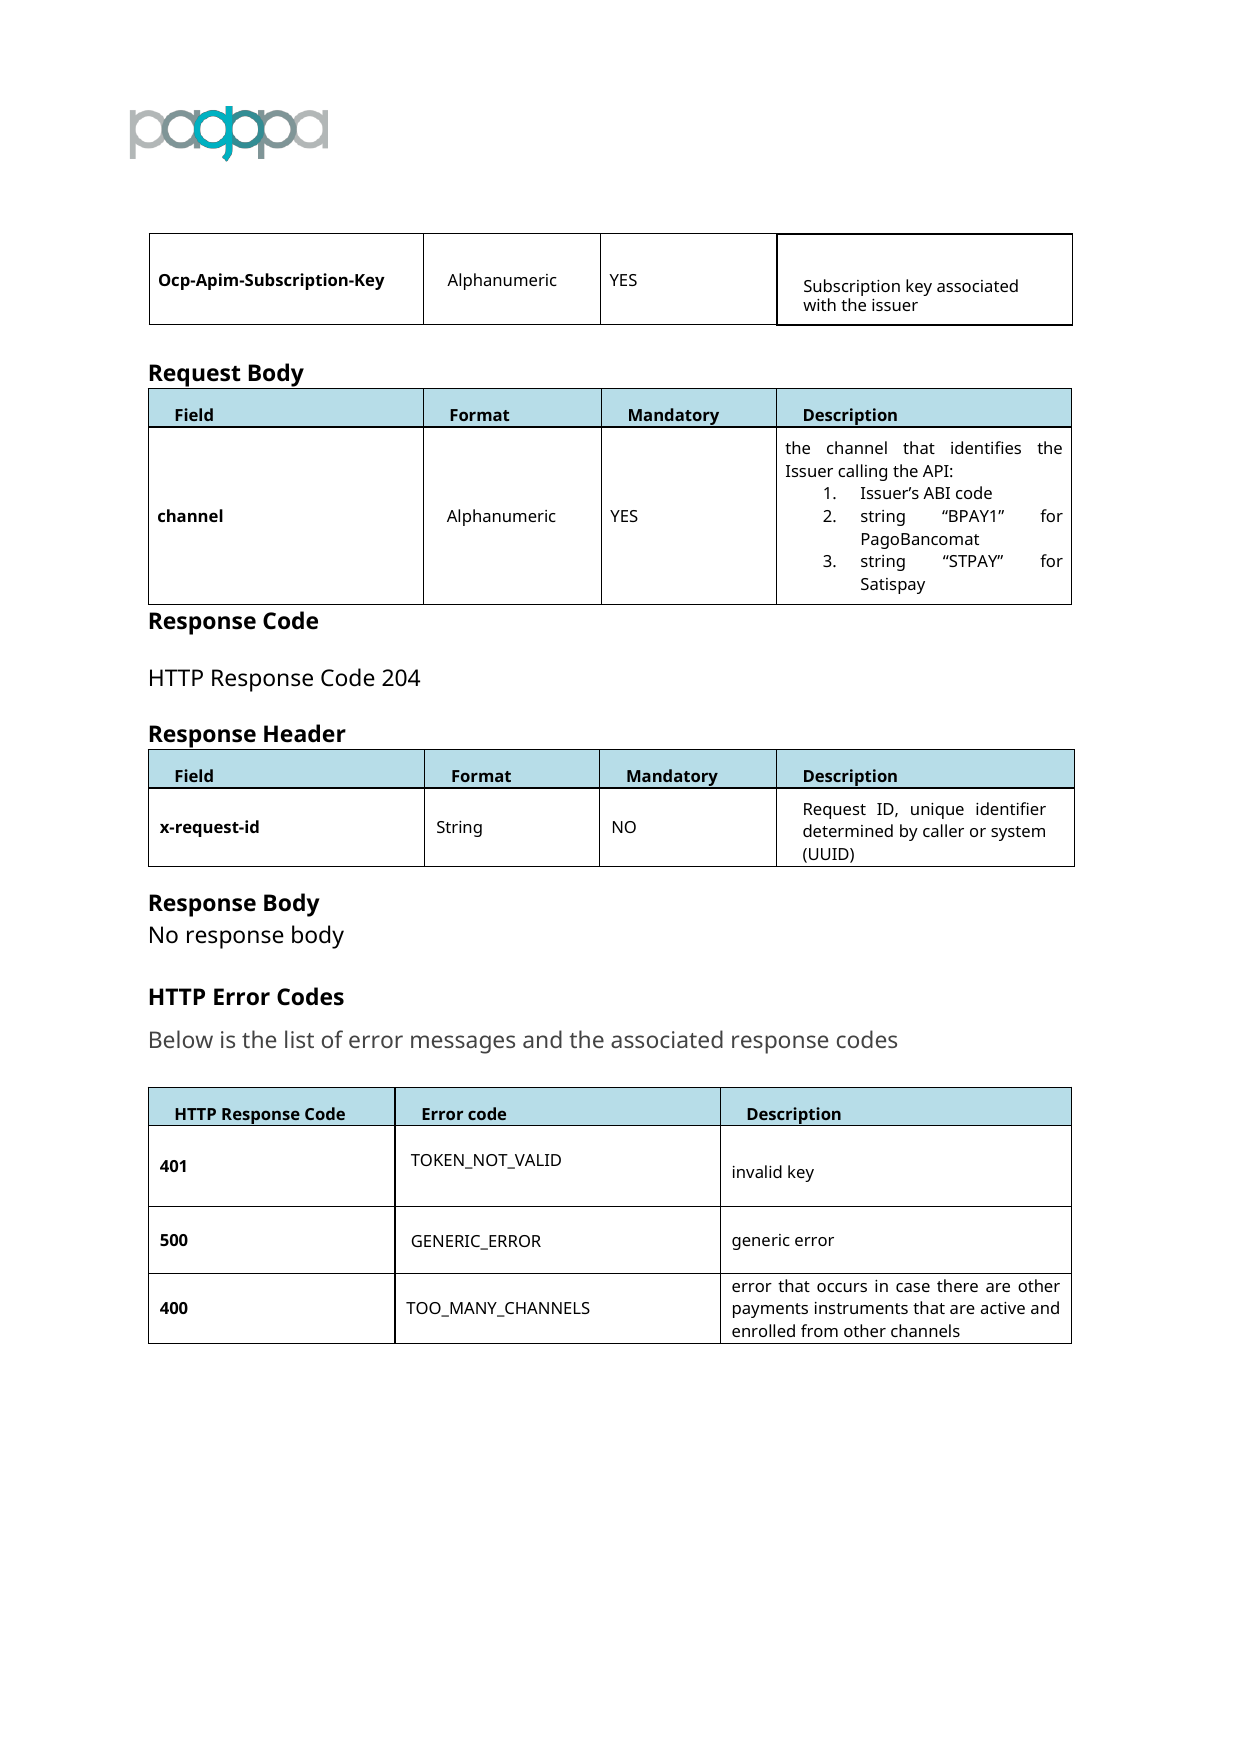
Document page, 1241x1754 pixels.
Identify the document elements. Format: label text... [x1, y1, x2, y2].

table_cell 400 [149, 1274, 394, 1342]
table_header Mandatory [600, 750, 776, 787]
table_cell YES [602, 428, 776, 604]
table_cell TOKEN_NOT_VALID [396, 1126, 720, 1206]
table_header Description [721, 1088, 1071, 1125]
table_header Format [425, 750, 599, 787]
table_cell 401 [149, 1126, 394, 1206]
table_cell TOO_MANY_CHANNELS [396, 1274, 720, 1342]
table_cell Subscription key associated with the issuer [778, 235, 1072, 324]
table_cell Alphanumeric [424, 428, 601, 604]
table_header Field [149, 389, 423, 426]
text Response Body [148, 887, 1077, 919]
table_cell Request ID, unique identifier determined by caller or system (UUID) [777, 789, 1074, 866]
table_cell x-request-id [149, 789, 424, 866]
table_header Description [777, 750, 1074, 787]
table_cell invalid key [721, 1126, 1071, 1206]
picture [129, 106, 328, 162]
table_cell 500 [149, 1207, 394, 1273]
table_cell Alphanumeric [424, 234, 600, 324]
table_cell error that occurs in case there are other payments instruments that are active and enrolled from other channels [721, 1274, 1071, 1342]
table_cell the channel that identifies the Issuer calling the API: Issuer’s ABI code string “BPAY1” for PagoBancomat string “STPAY” for Satispay [777, 428, 1071, 604]
table_header Mandatory [602, 389, 776, 426]
table_header Format [424, 389, 601, 426]
table_header Field [149, 750, 424, 787]
text HTTP Response Code 204 [148, 662, 1077, 693]
table_cell String [425, 789, 599, 866]
table_header Description [777, 389, 1071, 426]
text Request Body [148, 357, 1077, 388]
table_cell GENERIC_ERROR [396, 1207, 720, 1273]
table_cell Ocp-Apim-Subscription-Key [150, 234, 423, 324]
text Response Code [148, 605, 1077, 637]
table_header HTTP Response Code [149, 1088, 394, 1125]
text No response body [148, 919, 1077, 950]
table_cell channel [149, 428, 423, 604]
table_header Error code [396, 1088, 720, 1125]
text Response Header [148, 718, 1077, 749]
table_cell YES [601, 234, 776, 324]
table_cell NO [600, 789, 776, 866]
table_cell generic error [721, 1207, 1071, 1273]
